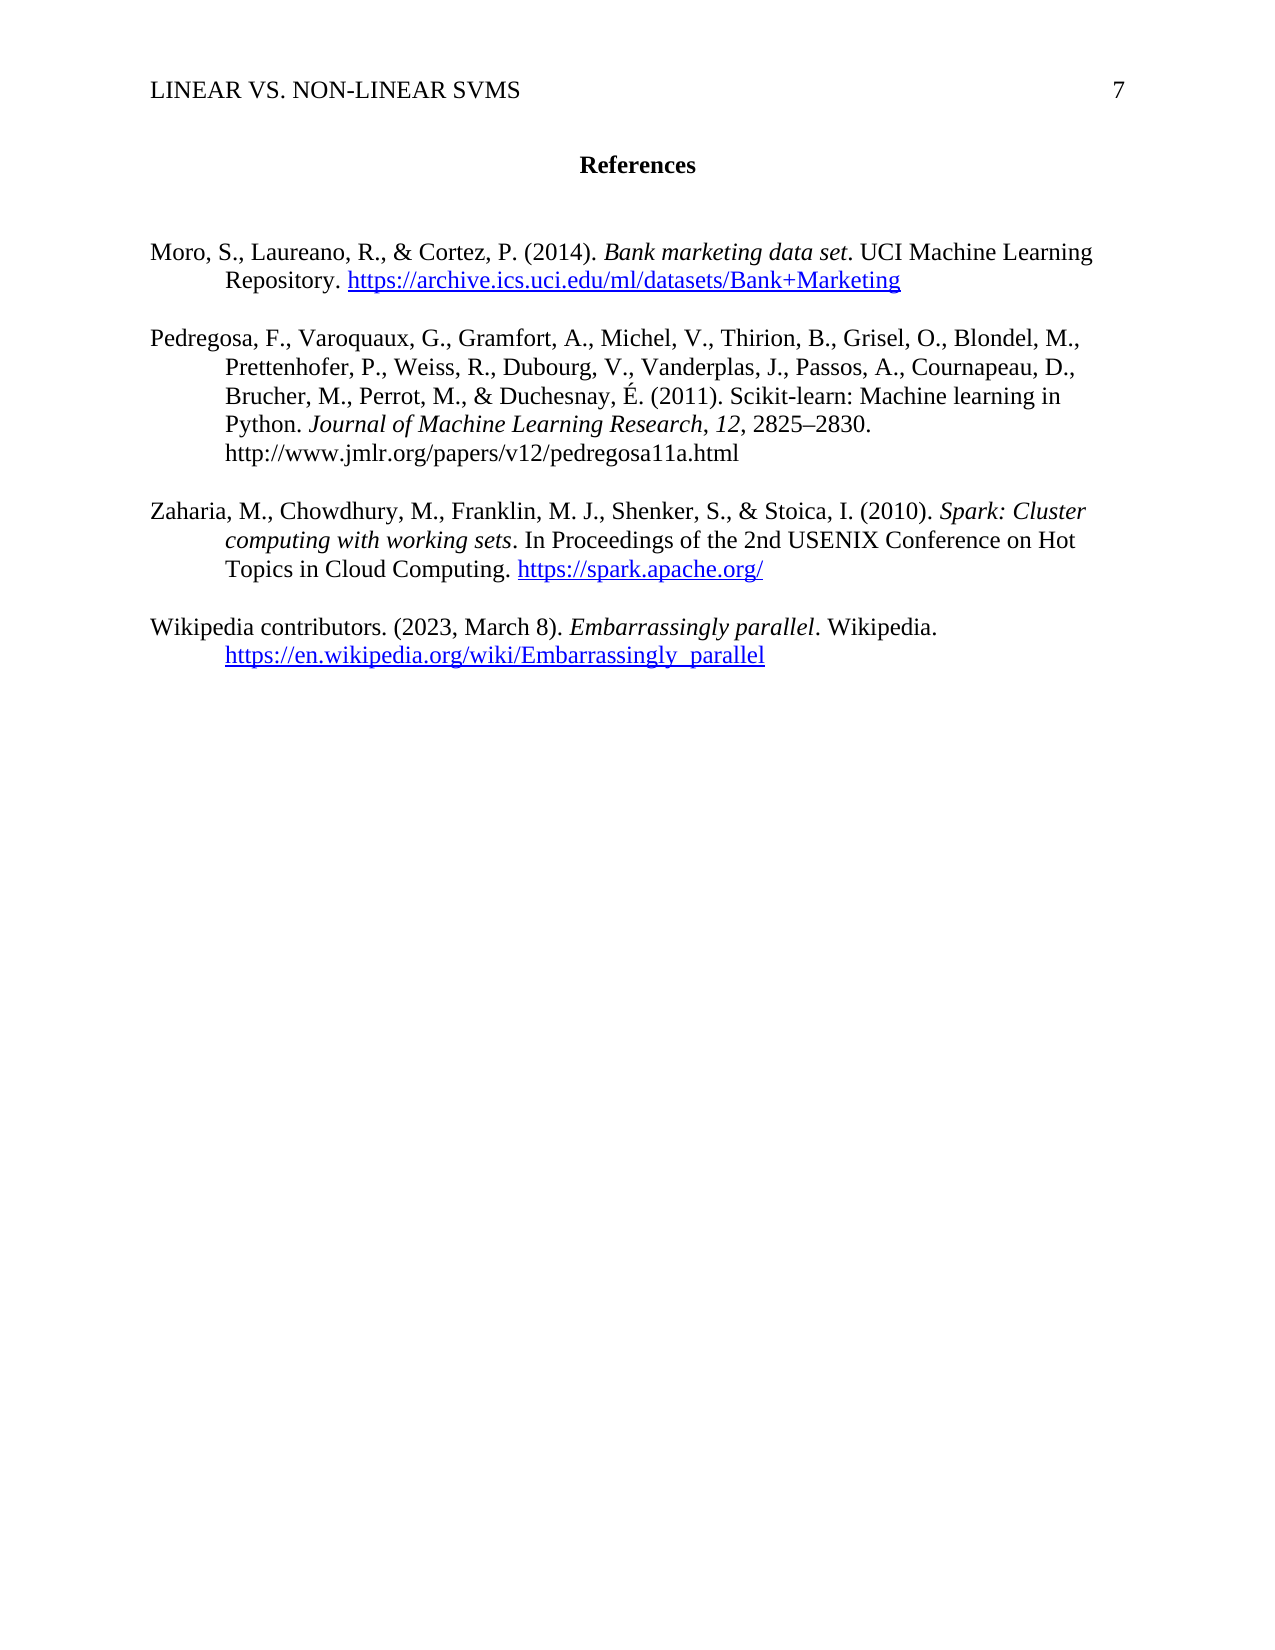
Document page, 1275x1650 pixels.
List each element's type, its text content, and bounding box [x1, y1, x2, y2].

text Wikipedia contributors. (2023, March 8). Embarrassingly parallel. Wikipedia. https://en.wikipedia.org/wiki/Embarrassingly_parallel [150, 612, 1125, 669]
text References [150, 150, 1125, 179]
text Moro, S., Laureano, R., & Cortez, P. (2014). Bank marketing data set. UCI Machine Learning Repository. https://archive.ics.uci.edu/ml/datasets/Bank+Marketing [150, 237, 1125, 294]
text Zaharia, M., Chowdhury, M., Franklin, M. J., Shenker, S., & Stoica, I. (2010). Spark: Cluster computing with working sets. In Proceedings of the 2nd USENIX Conference on Hot Topics in Cloud Computing. https://spark.apache.org/ [150, 496, 1125, 582]
text Pedregosa, F., Varoquaux, G., Gramfort, A., Michel, V., Thirion, B., Grisel, O., Blondel, M., Prettenhofer, P., Weiss, R., Dubourg, V., Vanderplas, J., Passos, A., Cournapeau, D., Brucher, M., Perrot, M., & Duchesnay, É. (2011). Scikit-learn: Machine learning in Python. Journal of Machine Learning Research, 12, 2825–2830. http://www.jmlr.org/papers/v12/pedregosa11a.html [150, 323, 1125, 467]
